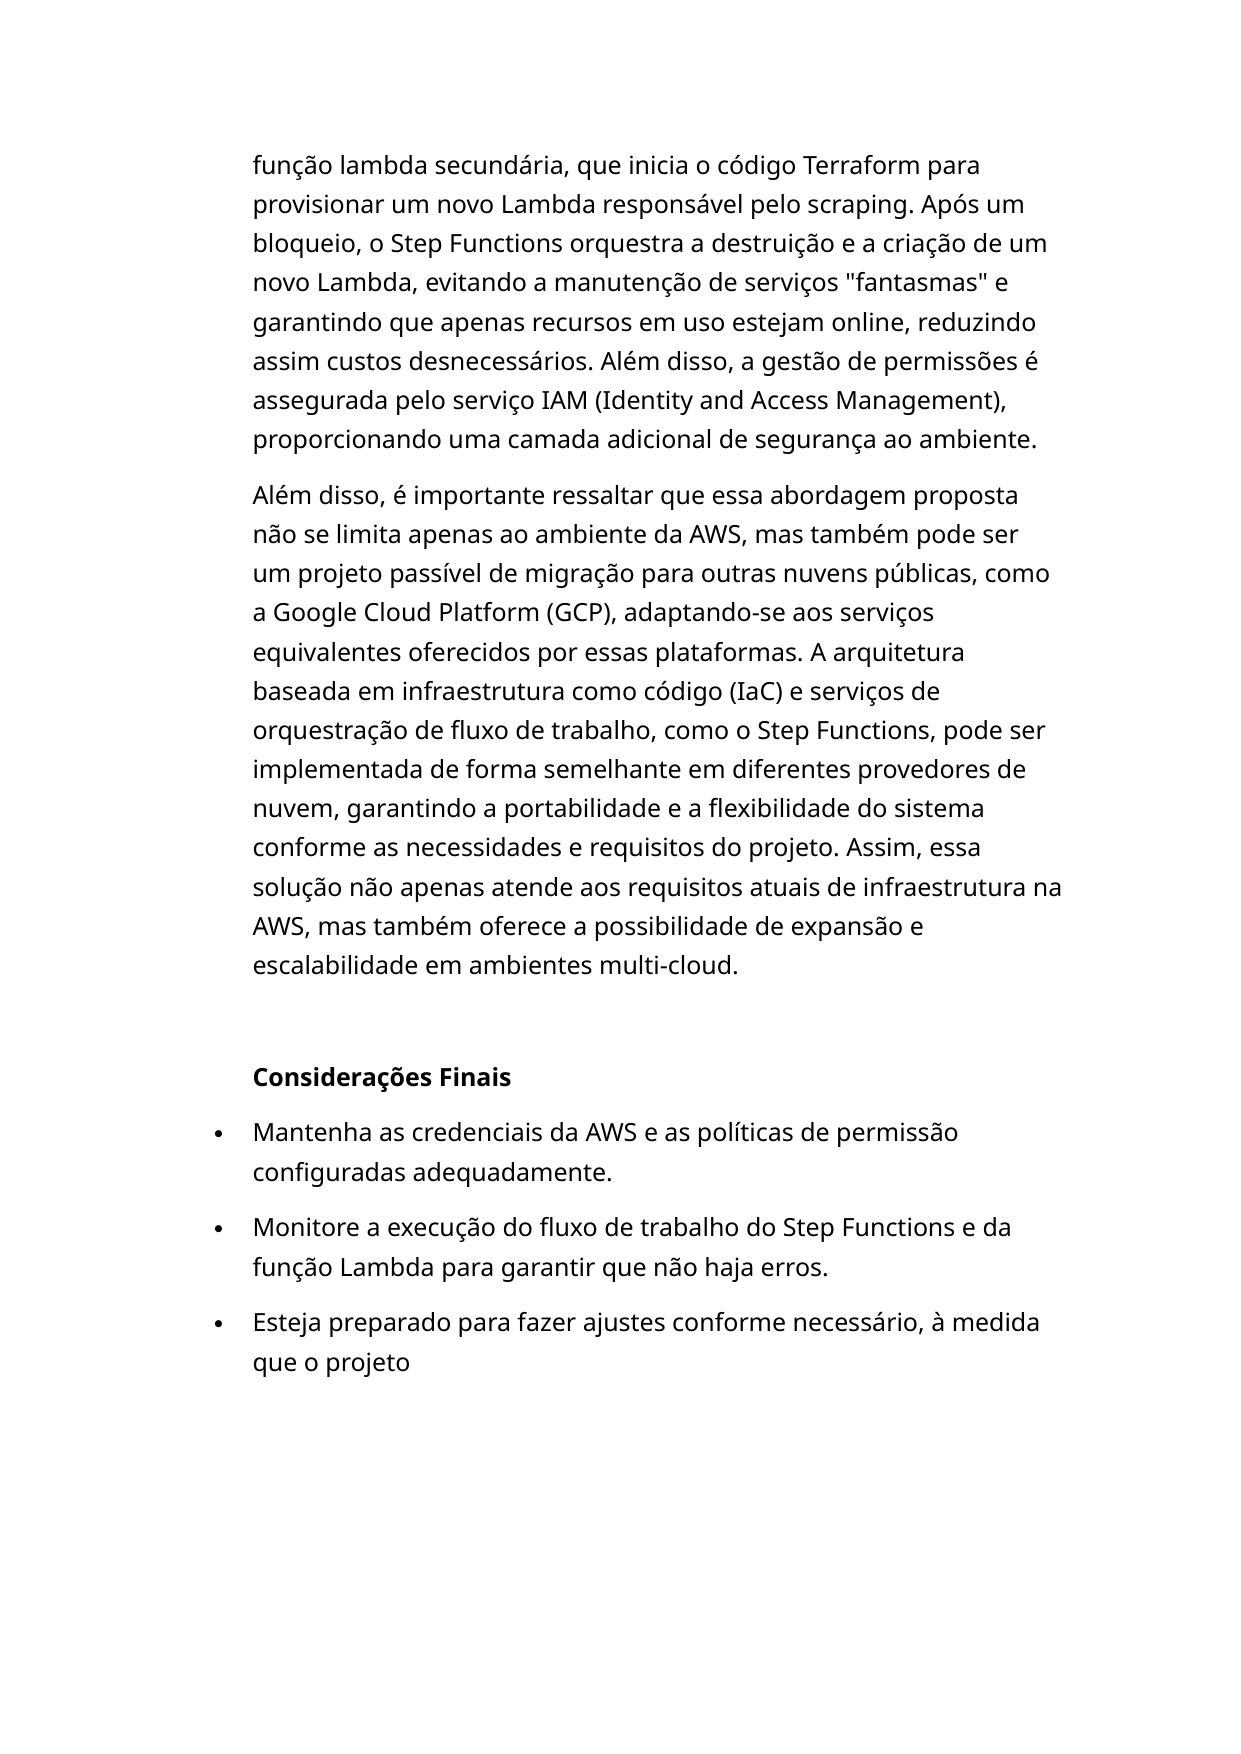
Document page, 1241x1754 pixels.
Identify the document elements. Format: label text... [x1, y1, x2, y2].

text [252, 148, 1063, 456]
text Além disso, é importante ressaltar que essa abordagem proposta não se limita apenas ao ambiente da AWS, mas também pode ser um projeto passível de migração para outras nuvens públicas, como a Google Cloud Platform (GCP), adaptando-se aos serviços equivalentes oferecidos por essas plataformas. A arquitetura baseada em infraestrutura como código (IaC) e serviços de orquestração de fluxo de trabalho, como o Step Functions, pode ser implementada de forma semelhante em diferentes provedores de nuvem, garantindo a portabilidade e a flexibilidade do sistema conforme as necessidades e requisitos do projeto. Assim, essa solução não apenas atende aos requisitos atuais de infraestrutura na AWS, mas também oferece a possibilidade de expansão e escalabilidade em ambientes multi-cloud. [252, 478, 1063, 982]
list Esteja preparado para fazer ajustes conforme necessário, à medida que o projeto [215, 1305, 1063, 1378]
list Mantenha as credenciais da AWS e as políticas de permissão configuradas adequadamente. [215, 1115, 1063, 1188]
list Monitore a execução do fluxo de trabalho do Step Functions e da função Lambda para garantir que não haja erros. [215, 1210, 1063, 1283]
text Considerações Finais [252, 1059, 1063, 1093]
